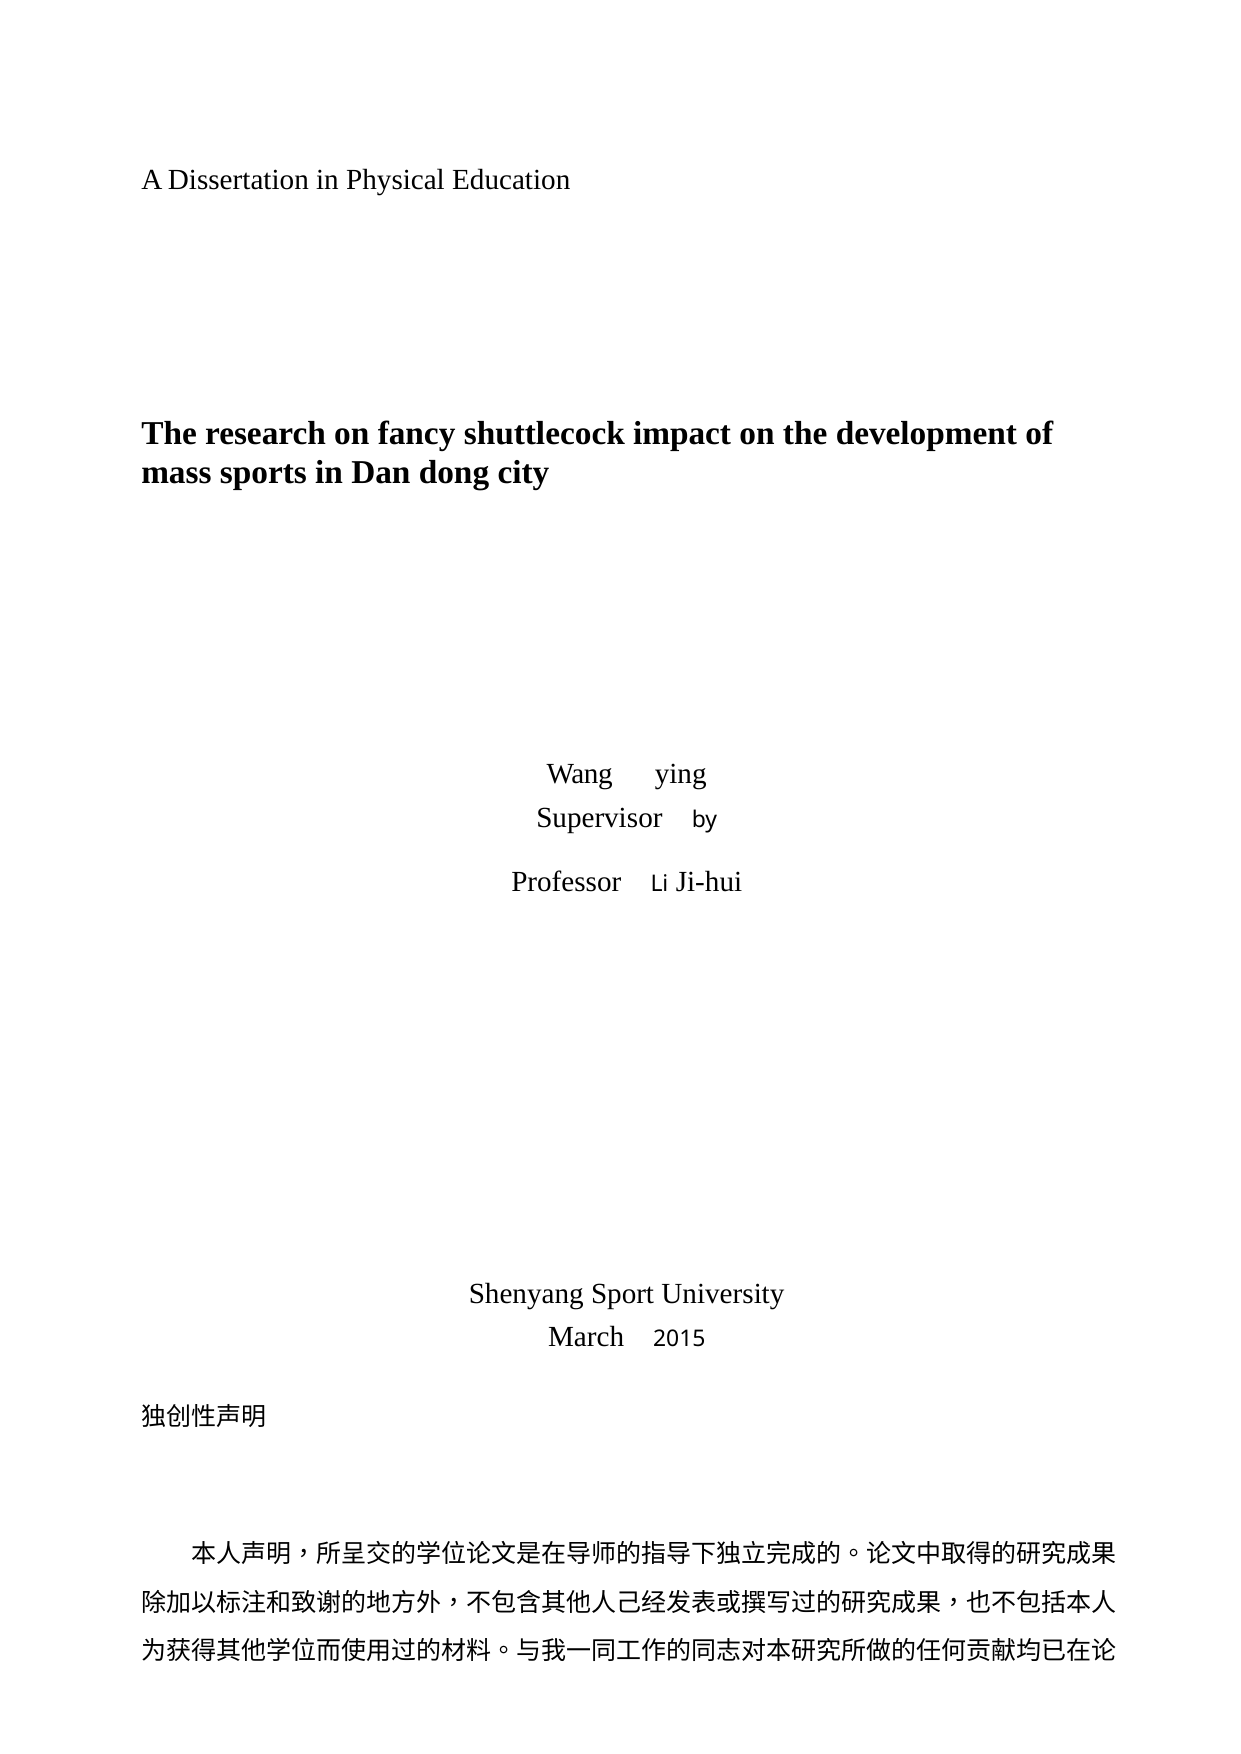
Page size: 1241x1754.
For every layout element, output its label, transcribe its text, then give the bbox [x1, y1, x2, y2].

table_cell Shenyang Sport University [141, 1092, 1112, 1319]
table_cell Supervisor by [141, 800, 1112, 864]
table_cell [141, 1490, 1116, 1712]
table_cell Professor Li Ji-hui [141, 865, 1112, 1092]
table_cell The research on fancy shuttlecock impact on the development of mass sports in Dan dong city [141, 302, 1112, 623]
table_header A Dissertation in Physical Education [141, 163, 1112, 302]
table_cell Wang ying [141, 623, 1112, 800]
table_header 独创性声明 [141, 1399, 1116, 1490]
table_cell March 2015 [141, 1319, 1112, 1367]
